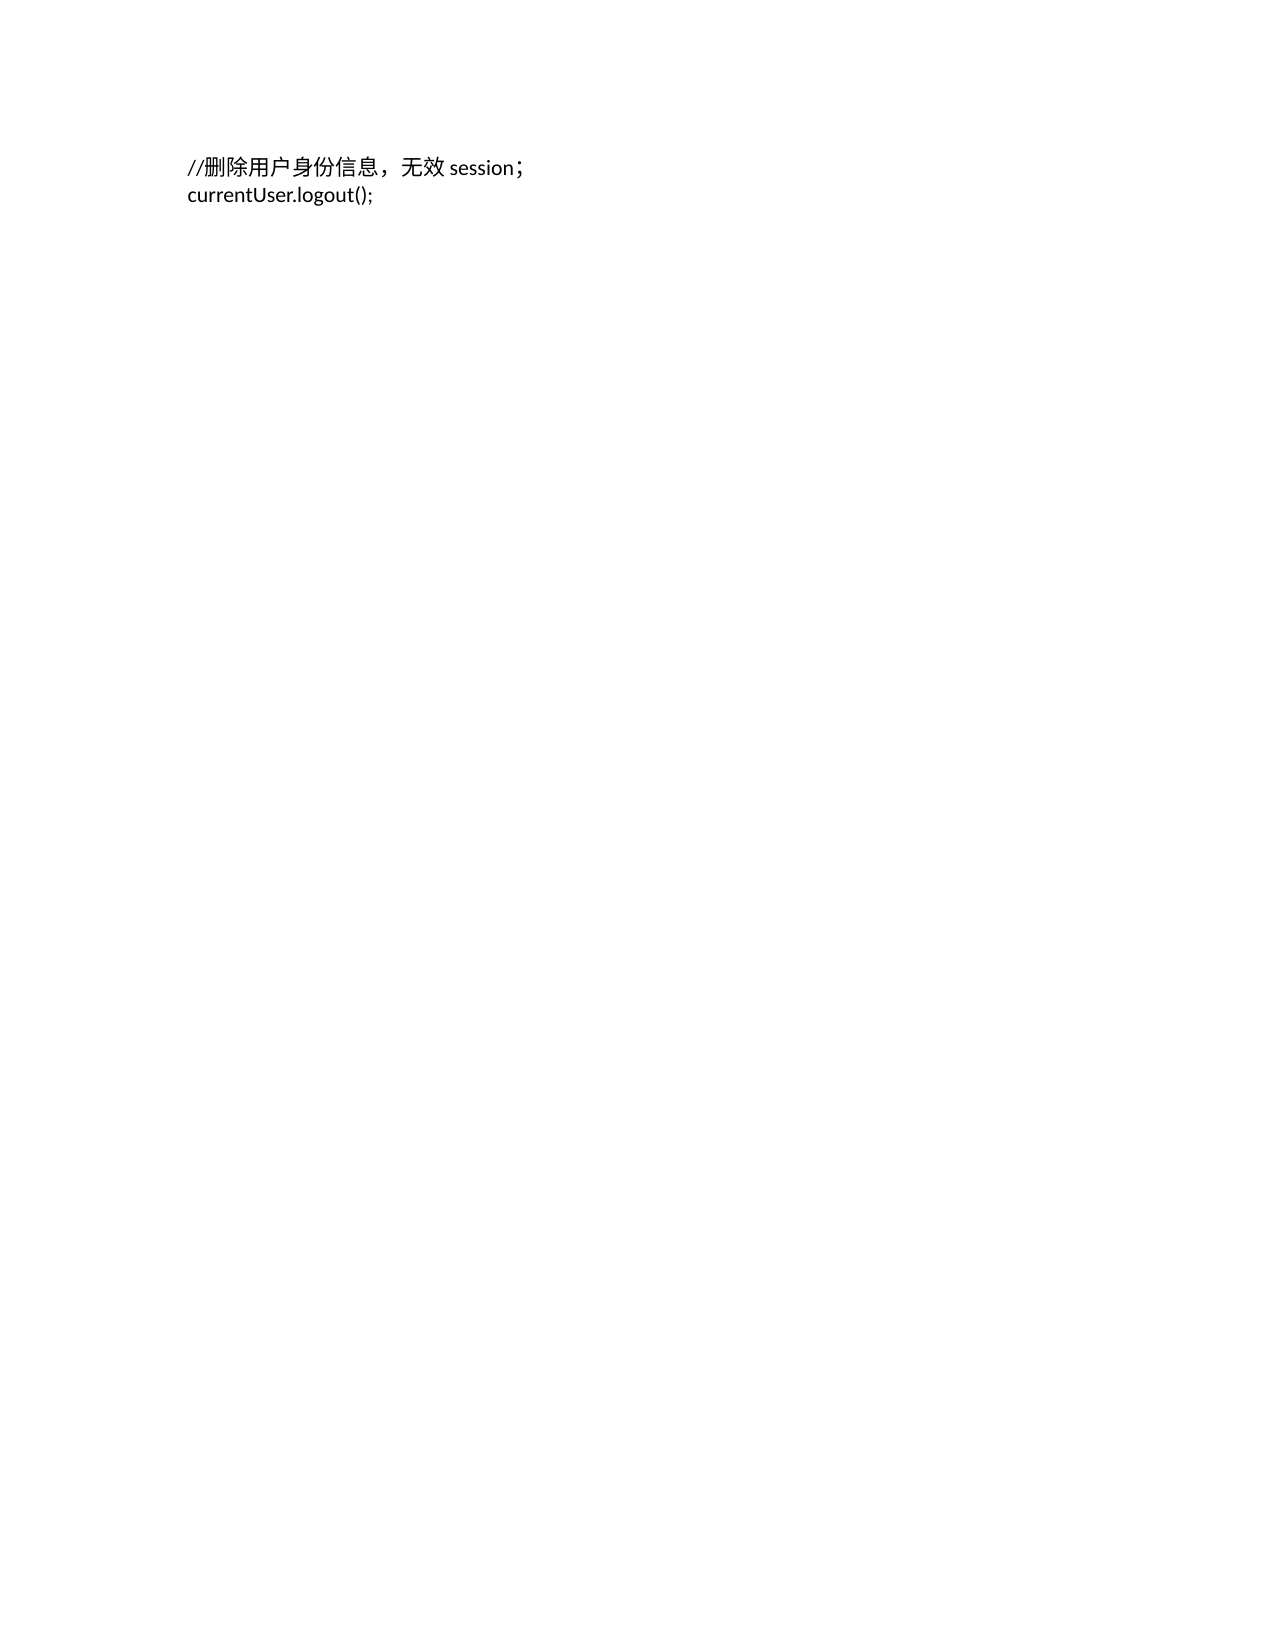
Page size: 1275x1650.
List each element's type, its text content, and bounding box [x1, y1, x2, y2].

text currentUser.logout(); [187, 182, 1087, 208]
text //删除用户身份信息，无效session； [187, 150, 1087, 182]
